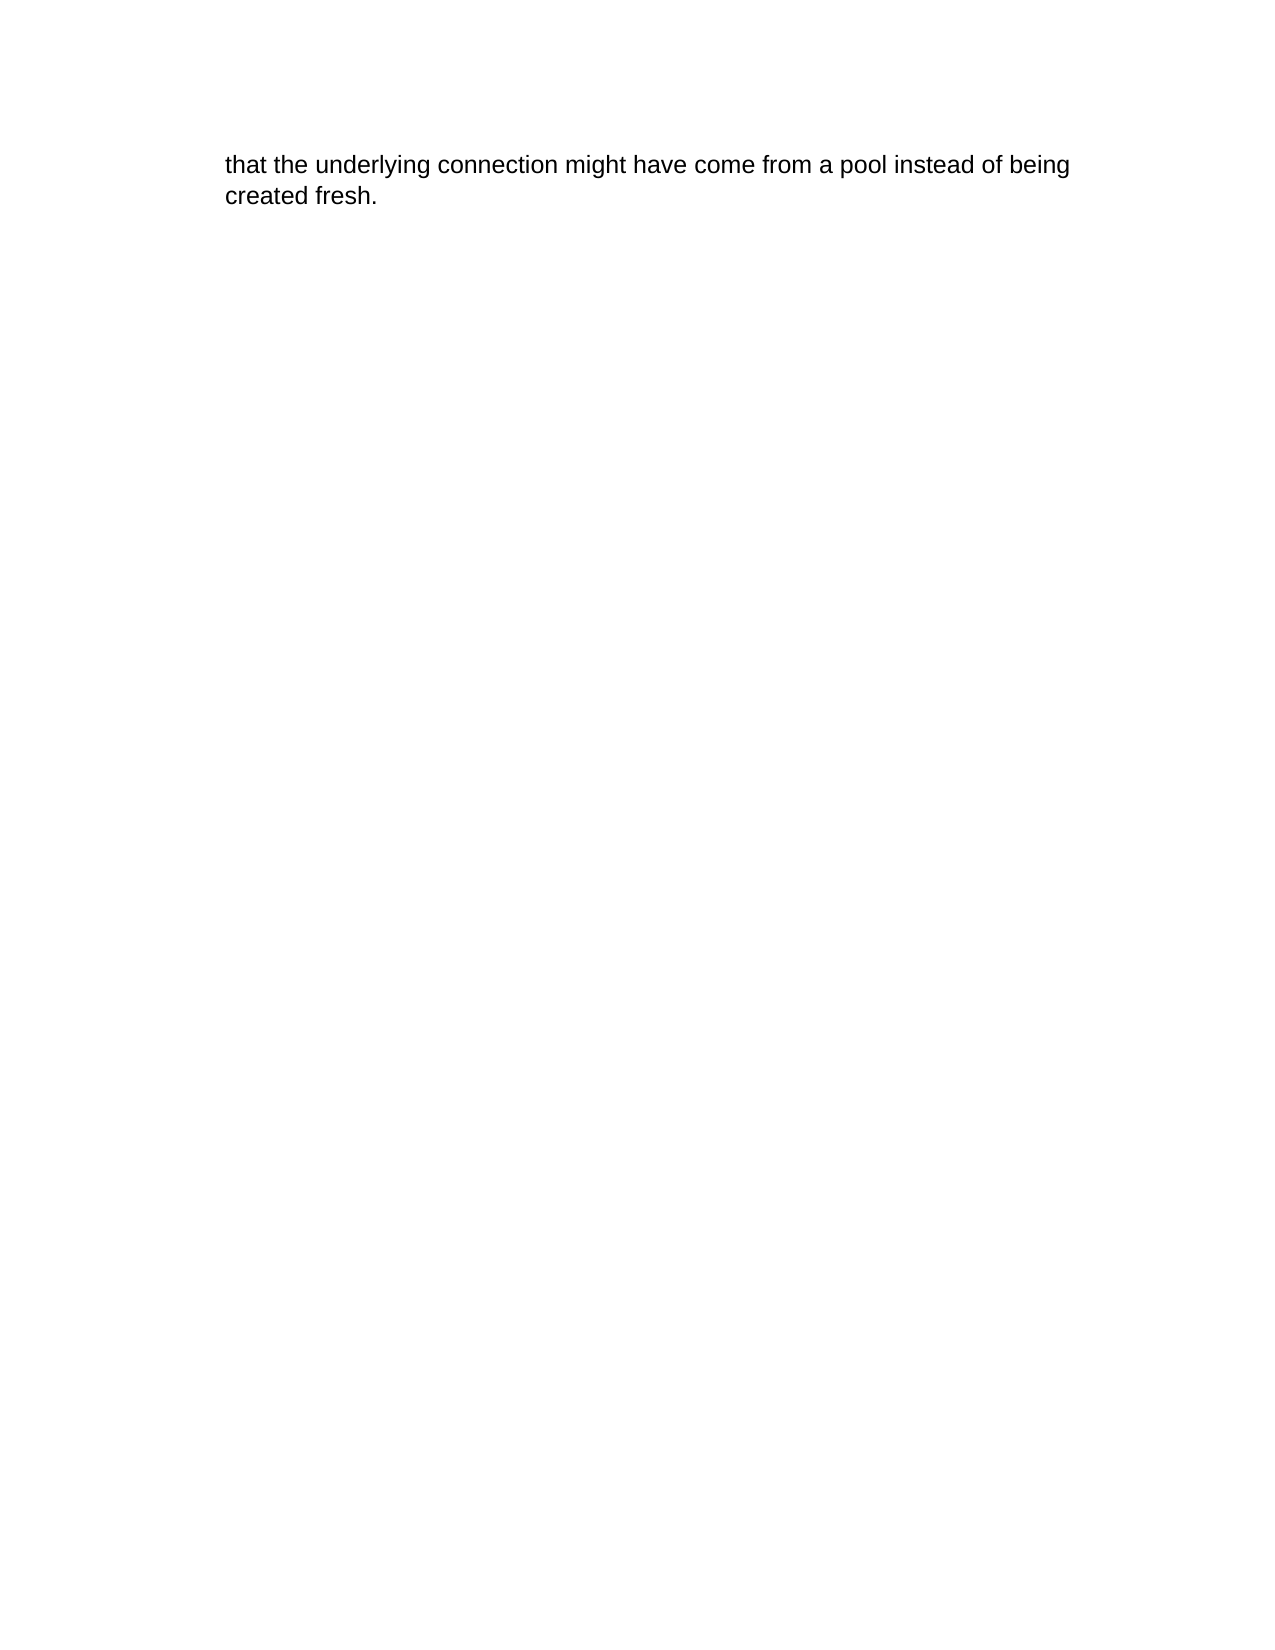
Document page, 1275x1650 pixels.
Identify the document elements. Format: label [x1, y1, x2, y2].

text [225, 150, 1125, 210]
